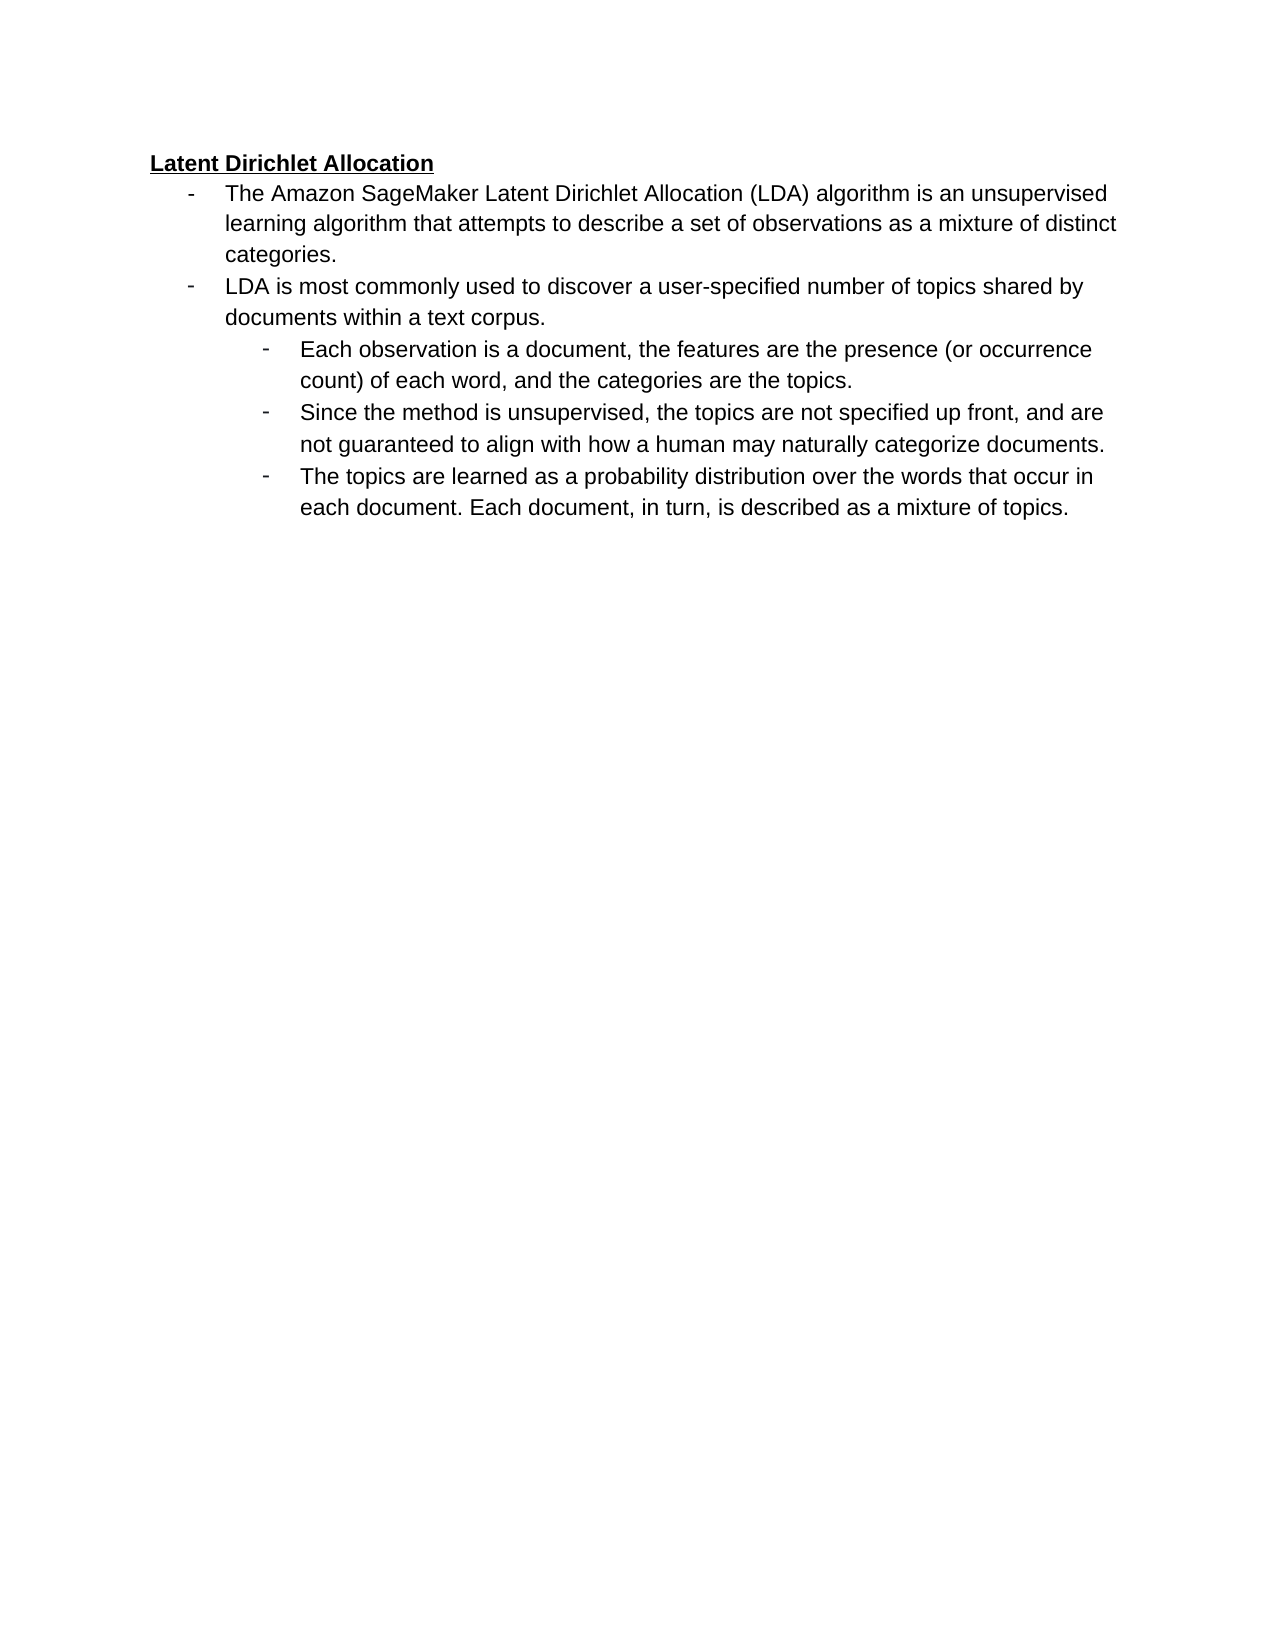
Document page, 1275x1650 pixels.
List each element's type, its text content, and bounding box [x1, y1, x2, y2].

list The Amazon SageMaker Latent Dirichlet Allocation (LDA) algorithm is an unsupervised learning algorithm that attempts to describe a set of observations as a mixture of distinct categories. [187, 180, 1125, 267]
list Since the method is unsupervised, the topics are not specified up front, and are not guaranteed to align with how a human may naturally categorize documents. [262, 397, 1125, 457]
text Latent Dirichlet Allocation [150, 150, 1125, 176]
list Each observation is a document, the features are the presence (or occurrence count) of each word, and the categories are the topics. [262, 334, 1125, 394]
list The topics are learned as a probability distribution over the words that occur in each document. Each document, in turn, is described as a mixture of topics. [262, 461, 1125, 520]
list LDA is most commonly used to discover a user-specified number of topics shared by documents within a text corpus. [187, 271, 1125, 330]
